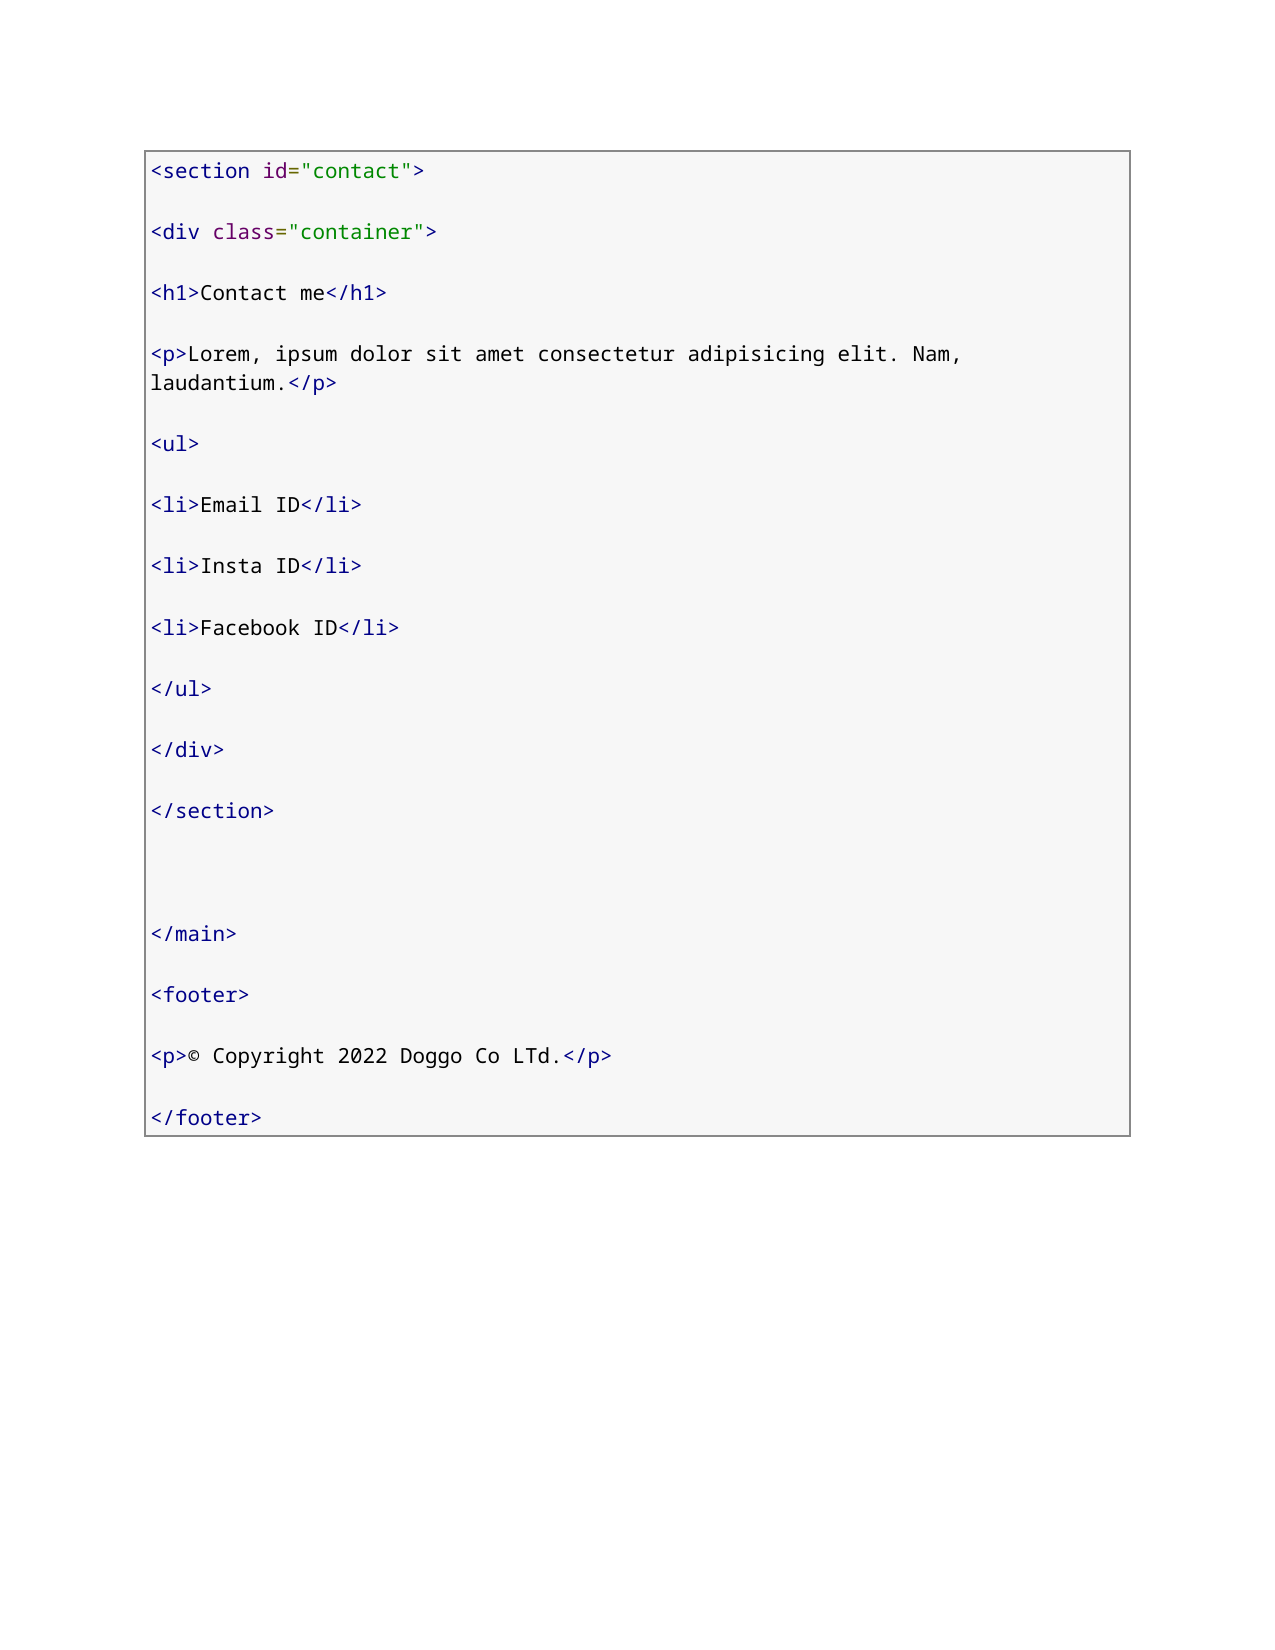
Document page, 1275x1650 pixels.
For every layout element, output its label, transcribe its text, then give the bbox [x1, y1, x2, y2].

text </footer> [146, 1097, 1129, 1135]
text <li>Insta ID</li> [146, 546, 1129, 580]
text <li>Email ID</li> [146, 485, 1129, 519]
text <p>Lorem, ipsum dolor sit amet consectetur adipisicing elit. Nam, laudantium.</p> [146, 334, 1129, 396]
text </div> [146, 730, 1129, 764]
text <footer> [146, 975, 1129, 1009]
text <section id="contact"> [146, 152, 1129, 184]
text </section> [146, 791, 1129, 825]
text </ul> [146, 668, 1129, 703]
text </main> [146, 913, 1129, 948]
text <p>© Copyright 2022 Doggo Co LTd.</p> [146, 1036, 1129, 1070]
text <div class="container"> [146, 211, 1129, 245]
text <ul> [146, 423, 1129, 458]
text <li>Facebook ID</li> [146, 607, 1129, 641]
text <h1>Contact me</h1> [146, 272, 1129, 307]
